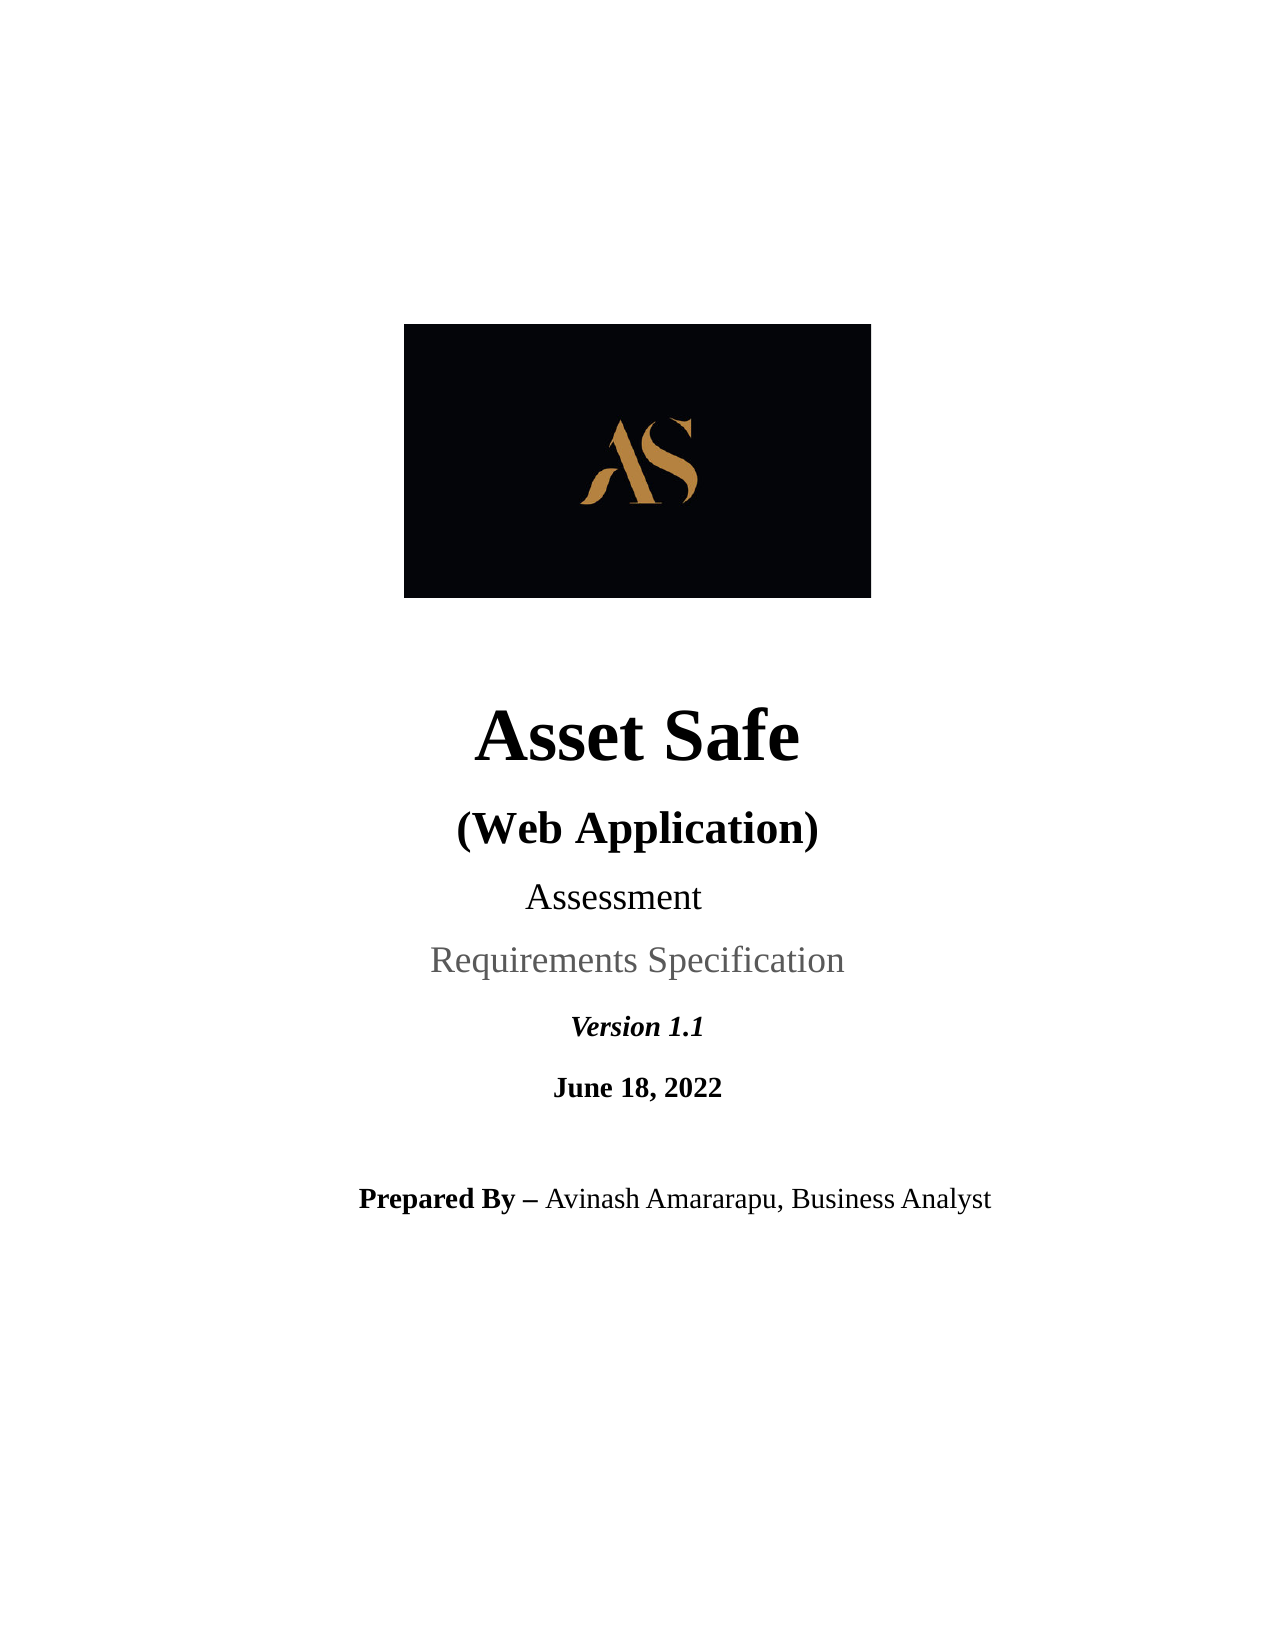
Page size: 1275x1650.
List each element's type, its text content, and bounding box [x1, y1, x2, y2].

text Prepared By – Avinash Amararapu, Business Analyst [150, 1181, 1125, 1215]
title (Web Application) [150, 801, 1125, 853]
text June 18, 2022 [150, 1070, 1125, 1103]
title Asset Safe [150, 691, 1125, 777]
title Assessment [150, 874, 1125, 917]
title Requirements Specification [150, 937, 1125, 980]
text Version 1.1 [150, 1009, 1125, 1042]
picture [404, 324, 872, 598]
